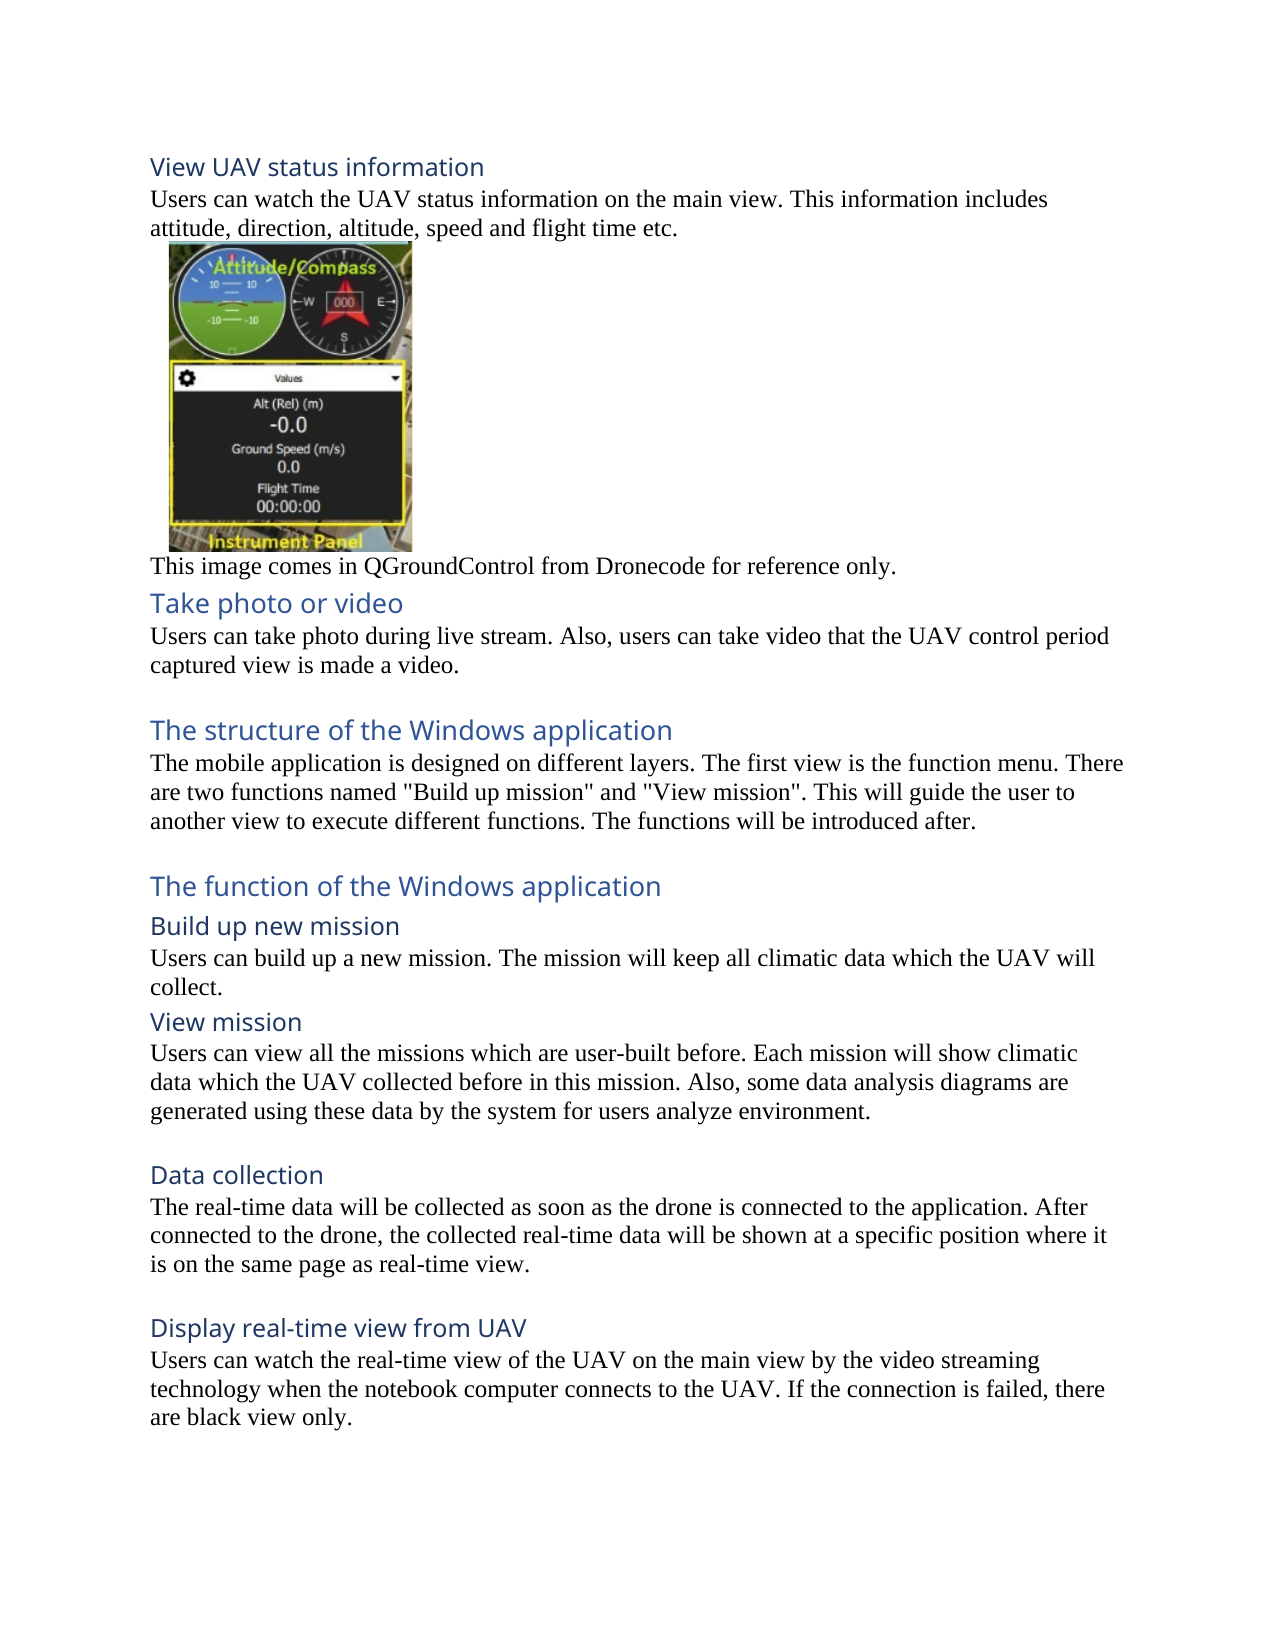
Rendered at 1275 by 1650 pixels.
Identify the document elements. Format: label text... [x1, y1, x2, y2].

text Users can build up a new mission. The mission will keep all climatic data which the UAV will collect. [150, 943, 1125, 1000]
text Users can take photo during live stream. Also, users can take video that the UAV control period captured view is made a video. [150, 621, 1125, 679]
subtitle View mission [150, 1004, 1125, 1038]
text Users can view all the missions which are user-built before. Each mission will show climatic data which the UAV collected before in this mission. Also, some data analysis diagrams are generated using these data by the system for users analyze environment. [150, 1038, 1125, 1125]
subtitle Data collection [150, 1158, 1125, 1192]
text The real-time data will be collected as soon as the drone is connected to the application. After connected to the drone, the collected real-time data will be shown at a specific position where it is on the same page as real-time view. [150, 1192, 1125, 1278]
subtitle The function of the Windows application [150, 868, 1125, 904]
subtitle Display real-time view from UAV [150, 1311, 1125, 1345]
subtitle Build up new mission [150, 909, 1125, 943]
text Users can watch the real-time view of the UAV on the main view by the video streaming technology when the notebook computer connects to the UAV. If the connection is failed, there are black view only. [150, 1345, 1125, 1431]
text Users can watch the UAV status information on the main view. This information includes attitude, direction, altitude, speed and flight time etc. [150, 184, 1125, 242]
text This image comes in QGroundControl from Dronecode for reference only. [150, 551, 1125, 580]
text The mobile application is designed on different layers. The first view is the function menu. There are two functions named "Build up mission" and "View mission". This will guide the user to another view to execute different functions. The functions will be introduced after. [150, 748, 1125, 835]
subtitle Take photo or video [150, 584, 1125, 621]
subtitle The structure of the Windows application [150, 712, 1125, 748]
subtitle View UAV status information [150, 150, 1125, 184]
